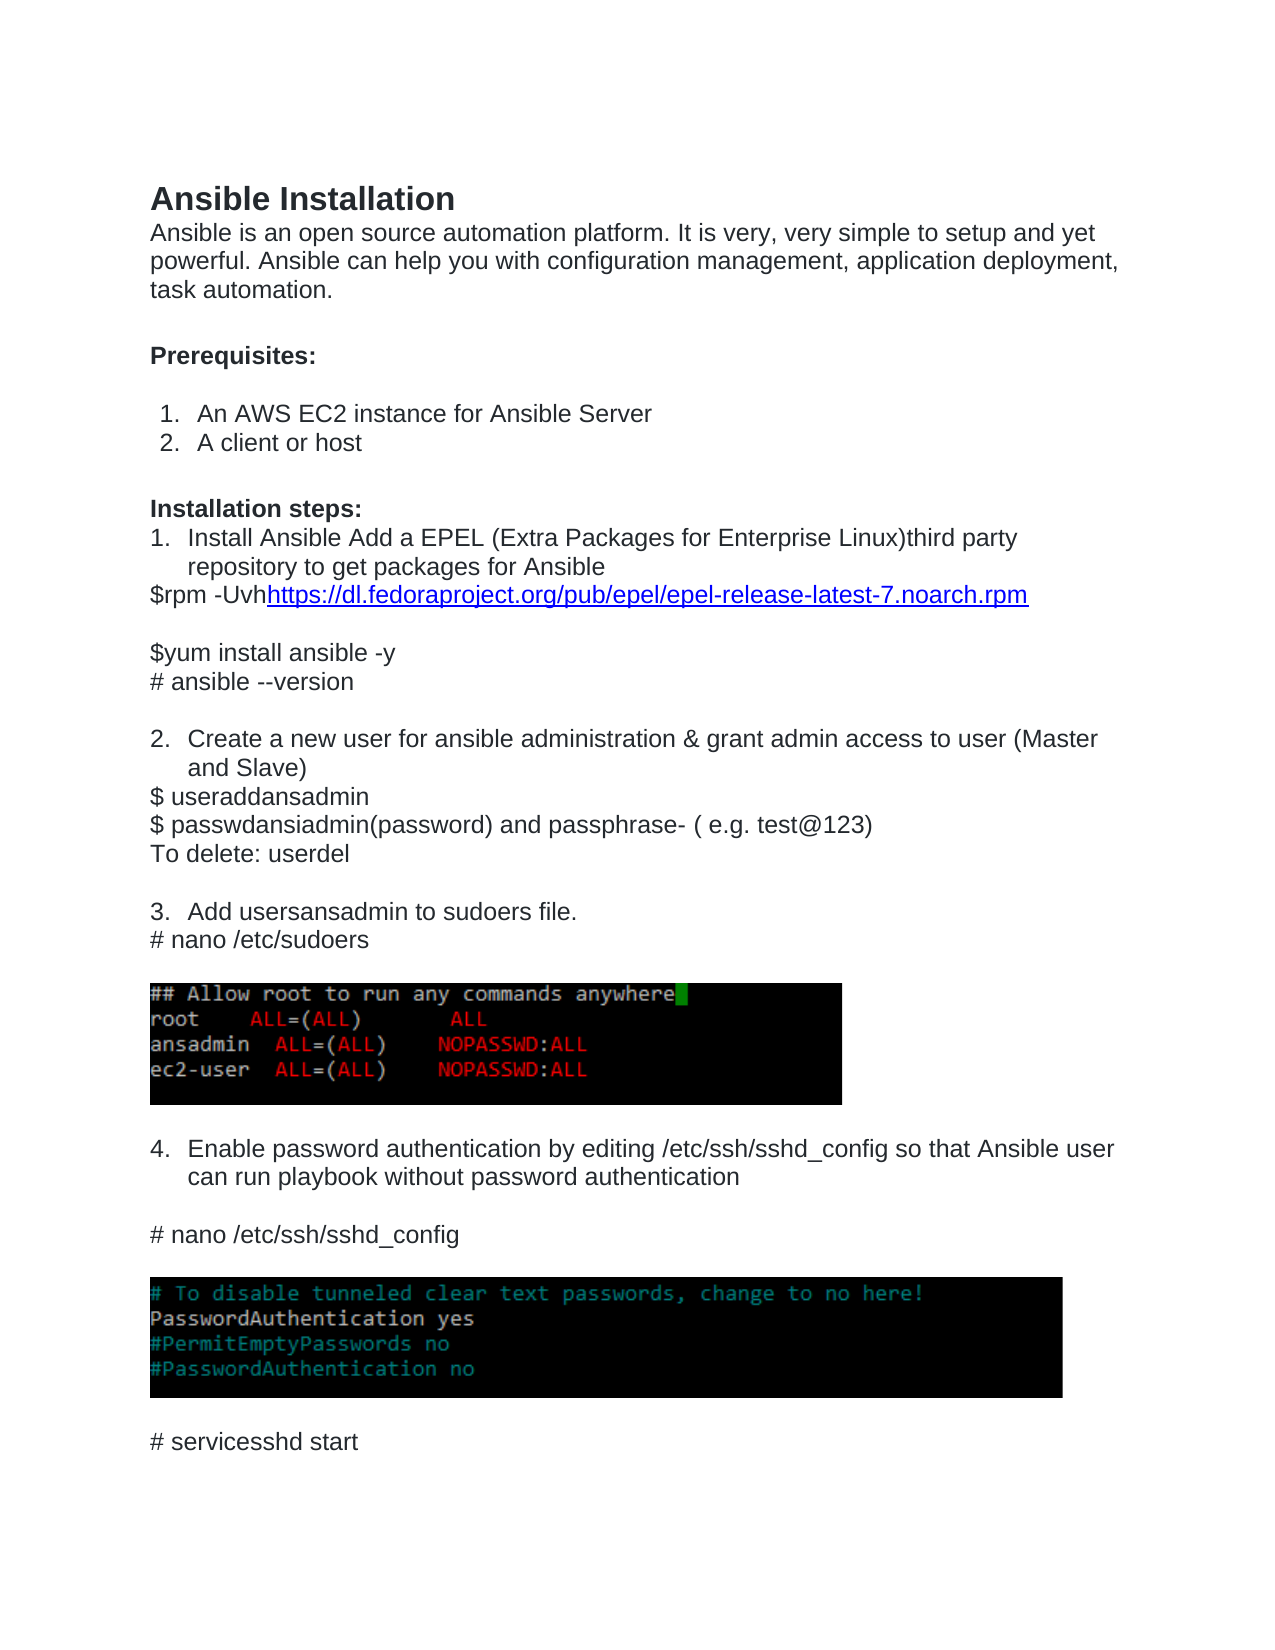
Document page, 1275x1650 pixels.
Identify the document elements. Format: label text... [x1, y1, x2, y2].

text # ansible --version [150, 667, 1125, 696]
text # nano /etc/sudoers [150, 926, 1125, 954]
text Ansible Installation [150, 179, 1125, 218]
text Ansible is an open source automation platform. It is very, very simple to setup and yet powerful. Ansible can help you with configuration management, application deployment, task automation. [150, 218, 1125, 304]
text $yum install ansible -y [150, 638, 1125, 667]
list Install Ansible Add a EPEL (Extra Packages for Enterprise Linux)third party repository to get packages for Ansible [150, 523, 1125, 581]
picture [150, 983, 843, 1105]
text $ useraddansadmin [150, 782, 1125, 811]
list Add usersansadmin to sudoers file. [150, 897, 1125, 926]
text Installation steps: [150, 494, 1125, 523]
text Prerequisites: [150, 341, 1125, 370]
list Create a new user for ansible administration & grant admin access to user (Master and Slave) [150, 724, 1125, 782]
text To delete: userdel [150, 839, 1125, 868]
list A client or host [159, 428, 1125, 457]
text # servicesshd start [150, 1426, 1125, 1455]
text $ passwdansiadmin(password) and passphrase- ( e.g. test@123) [150, 811, 1125, 839]
text # nano /etc/ssh/sshd_config [150, 1220, 1125, 1249]
picture [150, 1277, 1063, 1398]
text $rpm -Uvhhttps://dl.fedoraproject.org/pub/epel/epel-release-latest-7.noarch.rpm [150, 581, 1125, 609]
list Enable password authentication by editing /etc/ssh/sshd_config so that Ansible user can run playbook without password authentication [150, 1134, 1125, 1191]
list An AWS EC2 instance for Ansible Server [159, 399, 1125, 428]
